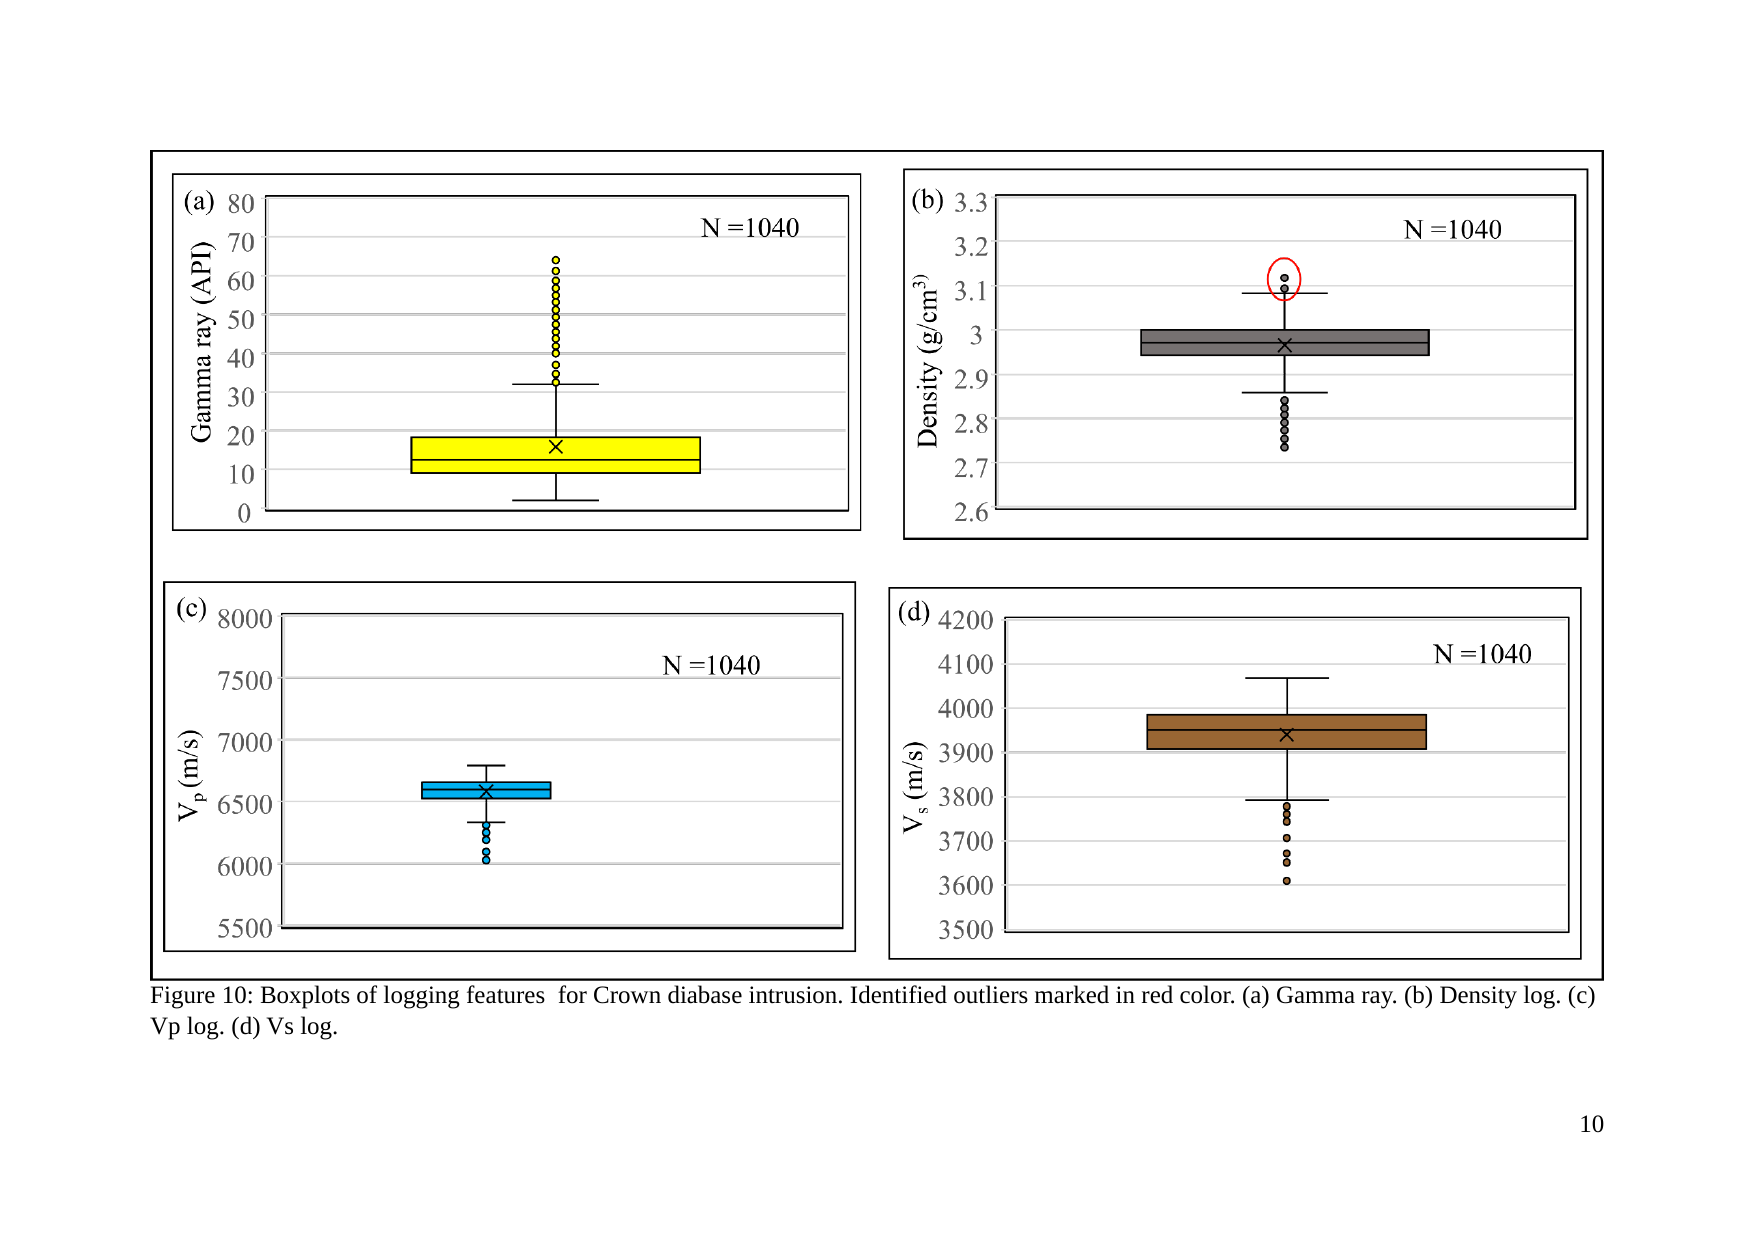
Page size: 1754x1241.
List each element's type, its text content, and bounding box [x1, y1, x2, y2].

picture [150, 150, 1604, 981]
